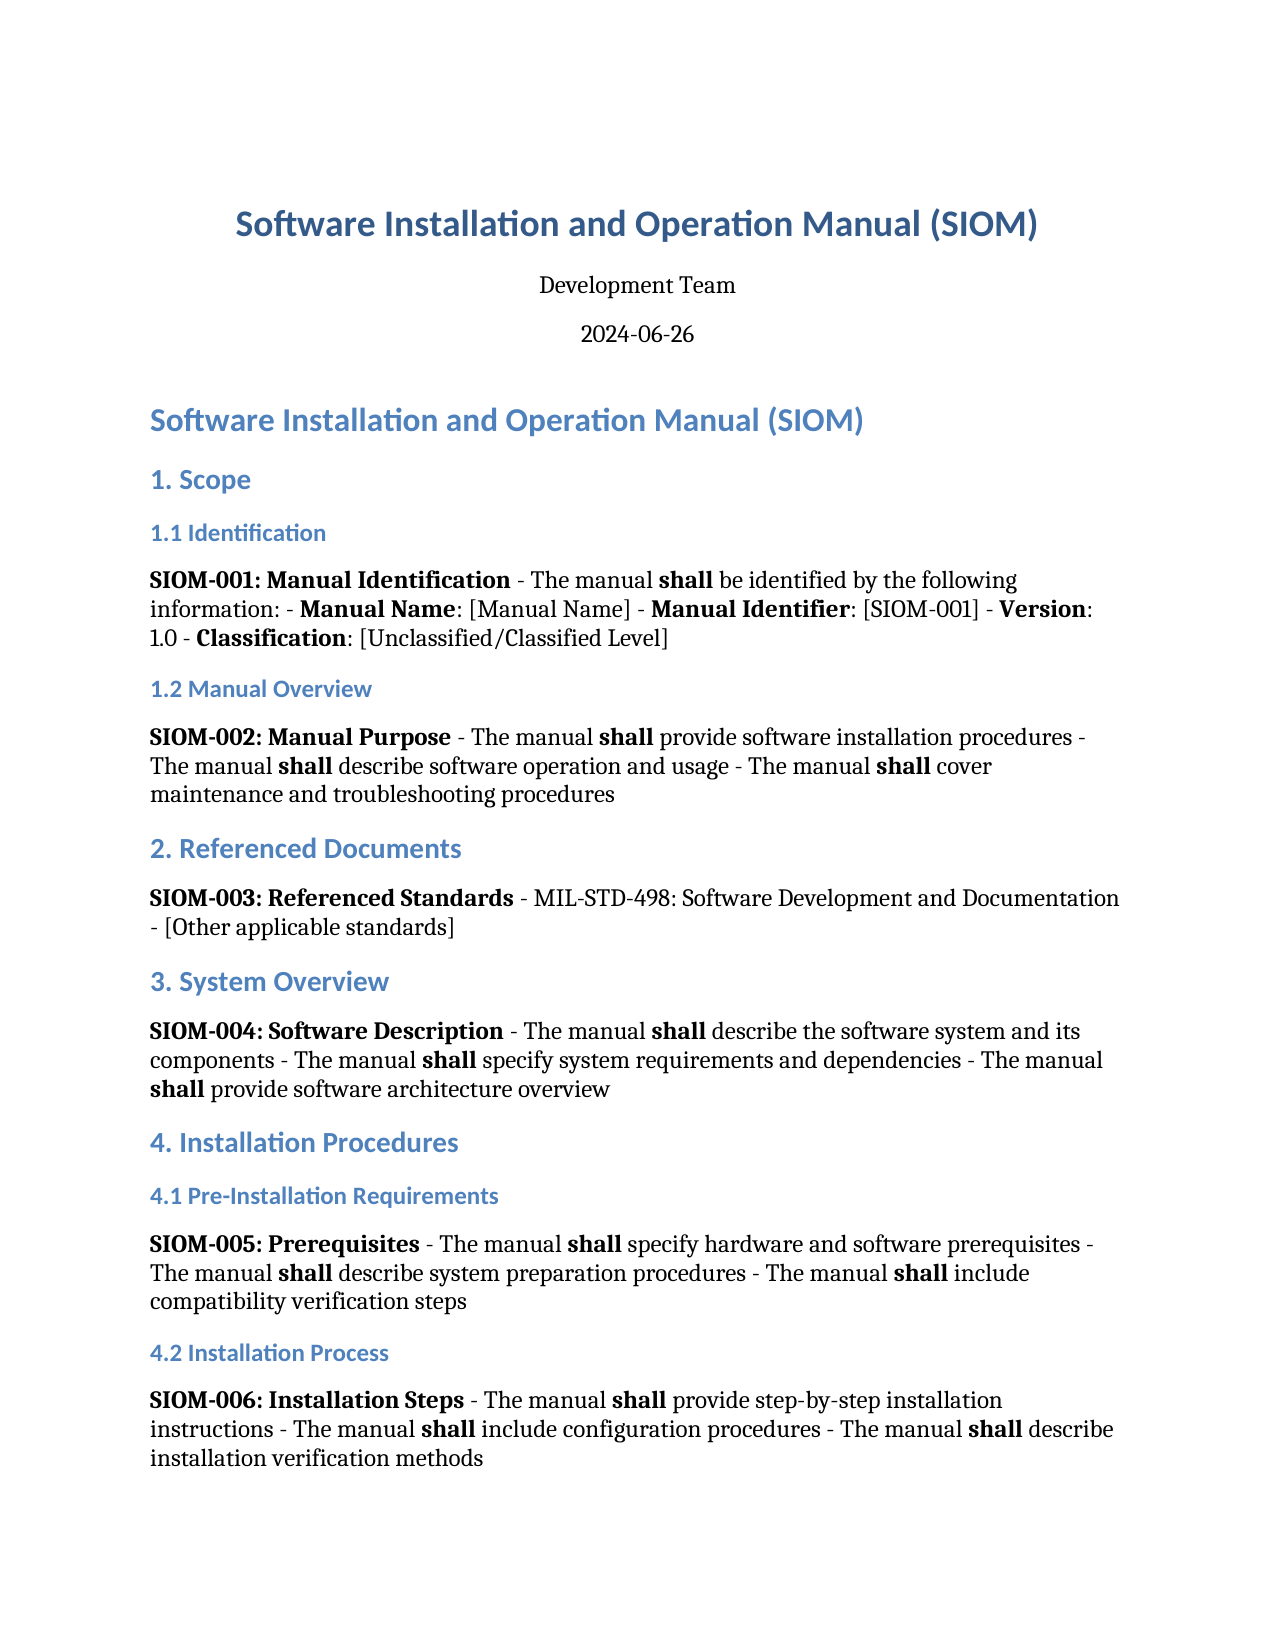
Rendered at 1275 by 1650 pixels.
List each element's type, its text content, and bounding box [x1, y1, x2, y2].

text SIOM-002: Manual Purpose - The manual shall provide software installation procedures - The manual shall describe software operation and usage - The manual shall cover maintenance and troubleshooting procedures [150, 723, 1125, 809]
subtitle Software Installation and Operation Manual (SIOM) [150, 399, 1125, 440]
subtitle 4.2 Installation Process [150, 1337, 1125, 1367]
text SIOM-003: Referenced Standards - MIL-STD-498: Software Development and Documentation - [Other applicable standards] [150, 884, 1125, 942]
subtitle 3. System Overview [150, 963, 1125, 998]
subtitle 2. Referenced Documents [150, 830, 1125, 866]
text SIOM-005: Prerequisites - The manual shall specify hardware and software prerequisites - The manual shall describe system preparation procedures - The manual shall include compatibility verification steps [150, 1230, 1125, 1316]
subtitle 1.1 Identification [150, 517, 1125, 548]
subtitle 1.2 Manual Overview [150, 673, 1125, 704]
text Development Team [150, 271, 1125, 299]
text 2024-06-26 [150, 320, 1125, 349]
subtitle 4.1 Pre-Installation Requirements [150, 1181, 1125, 1211]
title Software Installation and Operation Manual (SIOM) [150, 200, 1125, 246]
text SIOM-006: Installation Steps - The manual shall provide step-by-step installation instructions - The manual shall include configuration procedures - The manual shall describe installation verification methods [150, 1386, 1125, 1472]
text SIOM-001: Manual Identification - The manual shall be identified by the following information: - Manual Name: [Manual Name] - Manual Identifier: [SIOM-001] - Version: 1.0 - Classification: [Unclassified/Classified Level] [150, 566, 1125, 653]
subtitle 1. Scope [150, 461, 1125, 496]
text SIOM-004: Software Description - The manual shall describe the software system and its components - The manual shall specify system requirements and dependencies - The manual shall provide software architecture overview [150, 1017, 1125, 1103]
subtitle 4. Installation Procedures [150, 1124, 1125, 1160]
